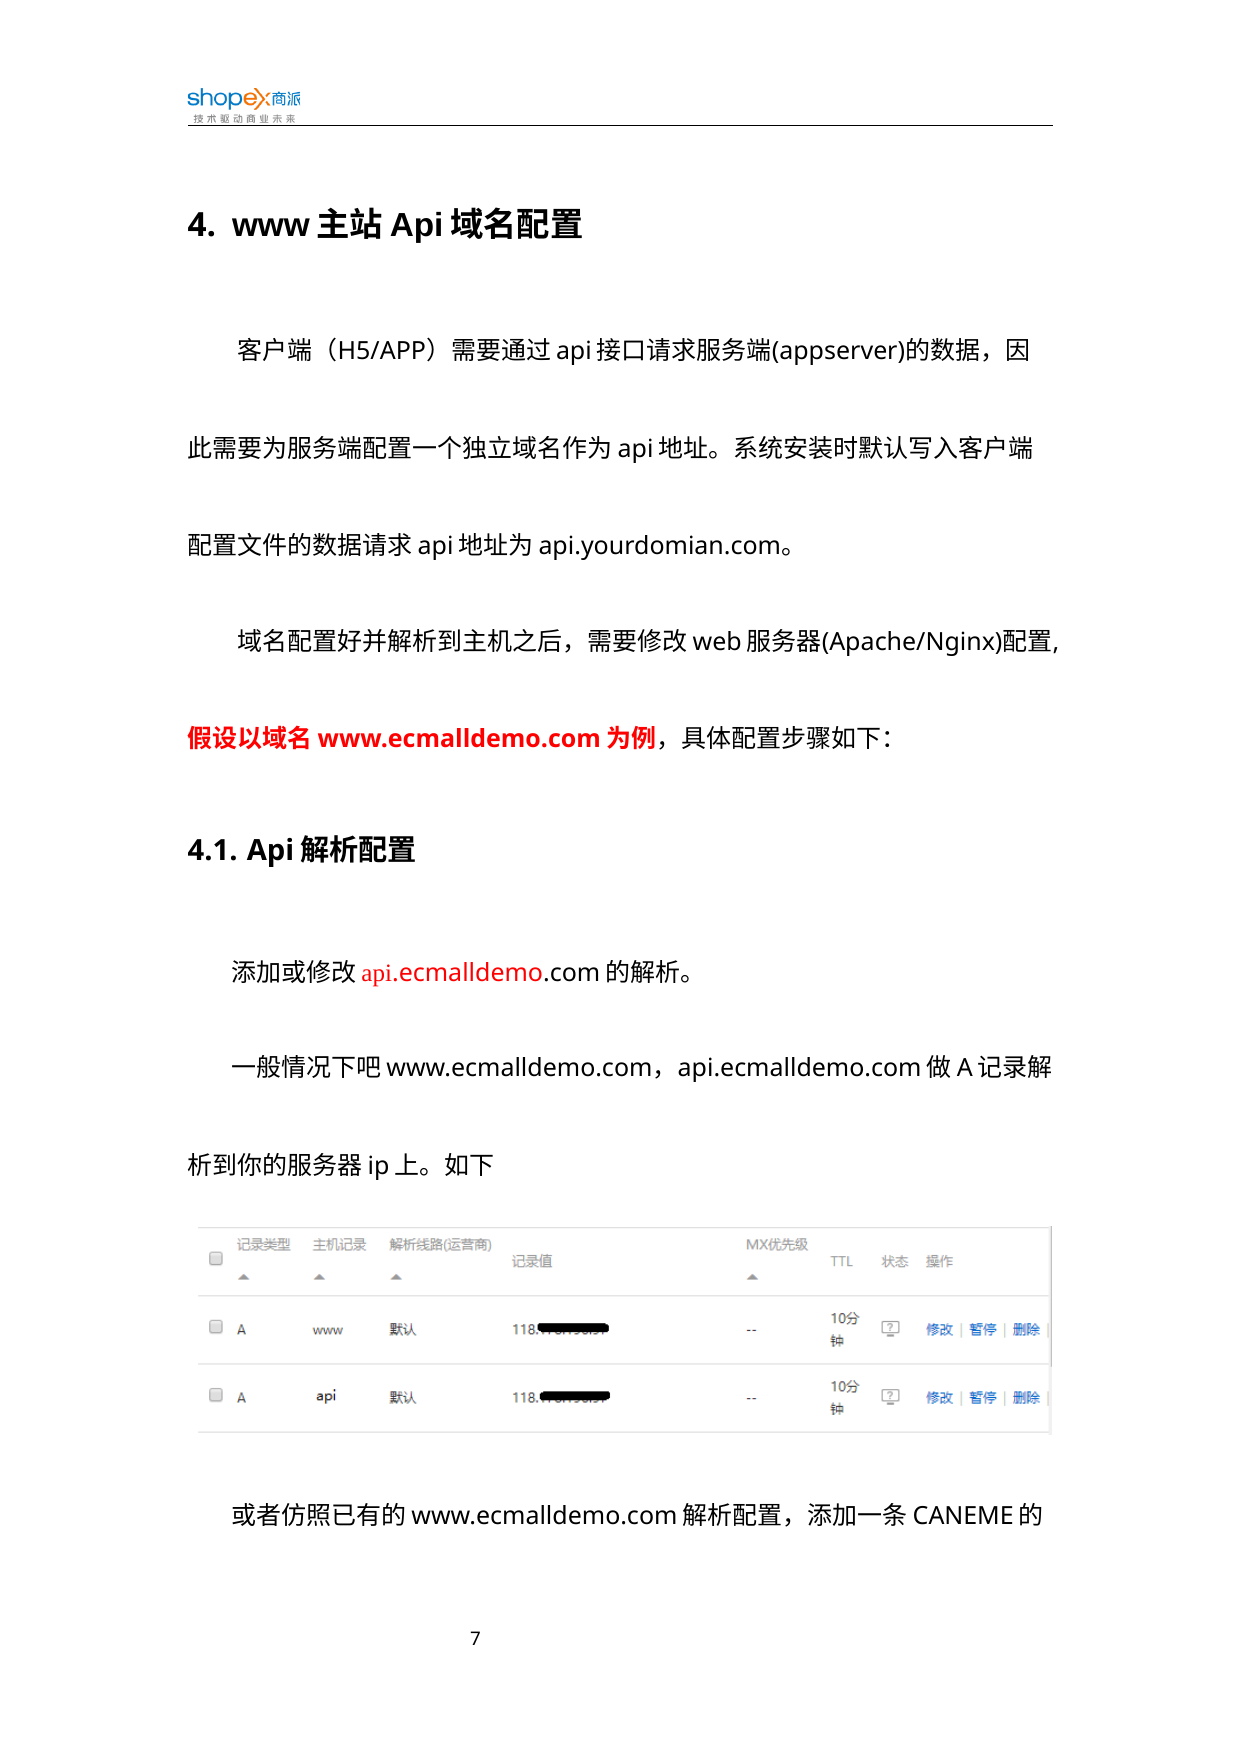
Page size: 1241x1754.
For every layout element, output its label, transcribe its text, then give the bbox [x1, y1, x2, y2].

text 客户端（H5/APP）需要通过api接口请求服务端(appserver)的数据，因此需要为服务端配置一个独立域名作为api地址。系统安装时默认写入客户端配置文件的数据请求api地址为api.yourdomian.com。 [187, 316, 1053, 576]
subtitle Api解析配置 [187, 815, 1053, 880]
text 一般情况下吧www.ecmalldemo.com，api.ecmalldemo.com做A记录解析到你的服务器ip上。如下 [187, 1033, 1053, 1196]
text 域名配置好并解析到主机之后，需要修改web服务器(Apache/Nginx)配置,假设以域名www.ecmalldemo.com为例，具体配置步骤如下： [187, 607, 1053, 769]
picture [187, 1226, 1052, 1435]
subtitle www主站Api域名配置 [187, 189, 1053, 254]
picture [187, 88, 301, 123]
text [187, 1481, 1053, 1546]
text 添加或修改api.ecmalldemo.com的解析。 [187, 938, 1053, 1003]
